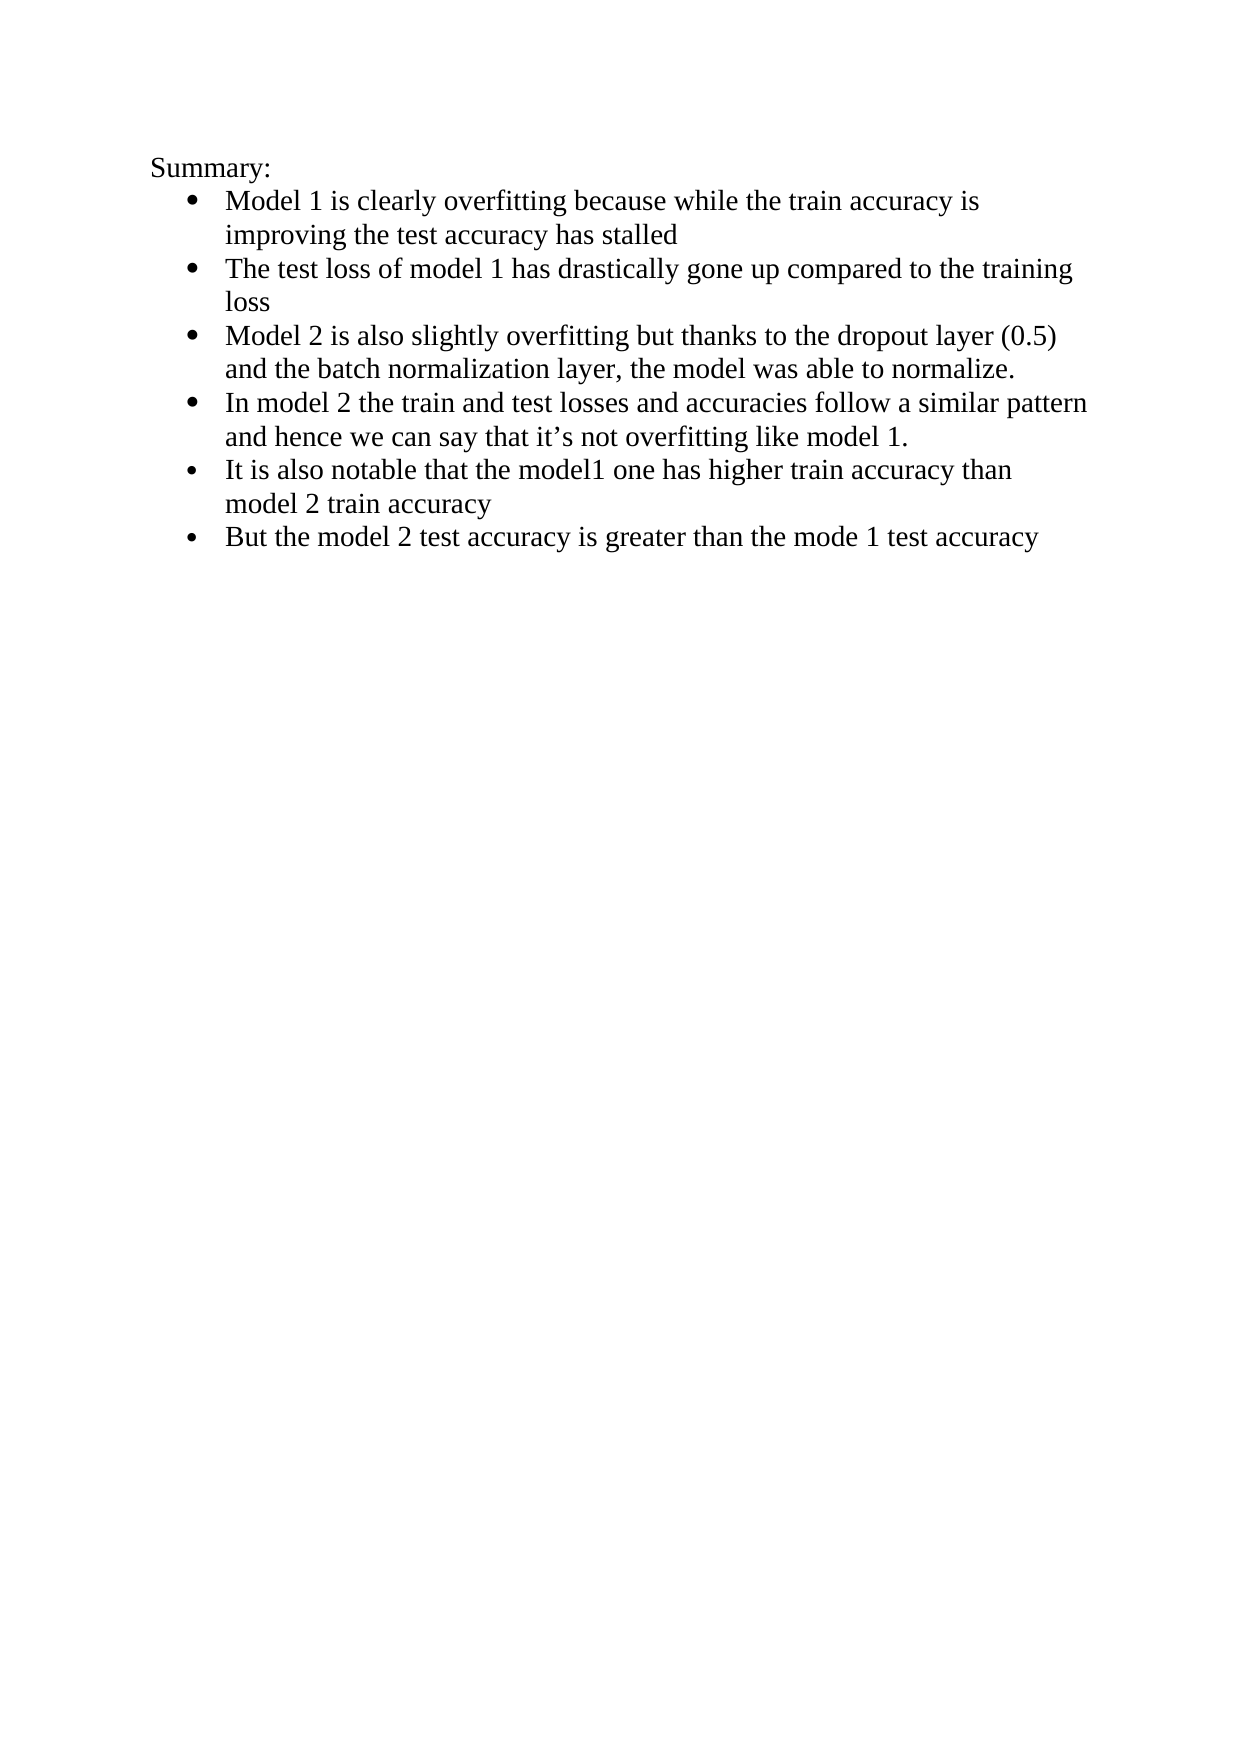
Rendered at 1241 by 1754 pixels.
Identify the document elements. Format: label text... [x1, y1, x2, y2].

list In model 2 the train and test losses and accuracies follow a similar pattern and hence we can say that it’s not overfitting like model 1. [187, 385, 1090, 452]
list But the model 2 test accuracy is greater than the mode 1 test accuracy [187, 519, 1090, 553]
list The test loss of model 1 has drastically gone up compared to the training loss [187, 251, 1090, 318]
list It is also notable that the model1 one has higher train accuracy than model 2 train accuracy [187, 452, 1090, 519]
text Summary: [150, 150, 1090, 183]
list Model 2 is also slightly overfitting but thanks to the dropout layer (0.5) and the batch normalization layer, the model was able to normalize. [187, 318, 1090, 385]
list Model 1 is clearly overfitting because while the train accuracy is improving the test accuracy has stalled [187, 183, 1090, 251]
